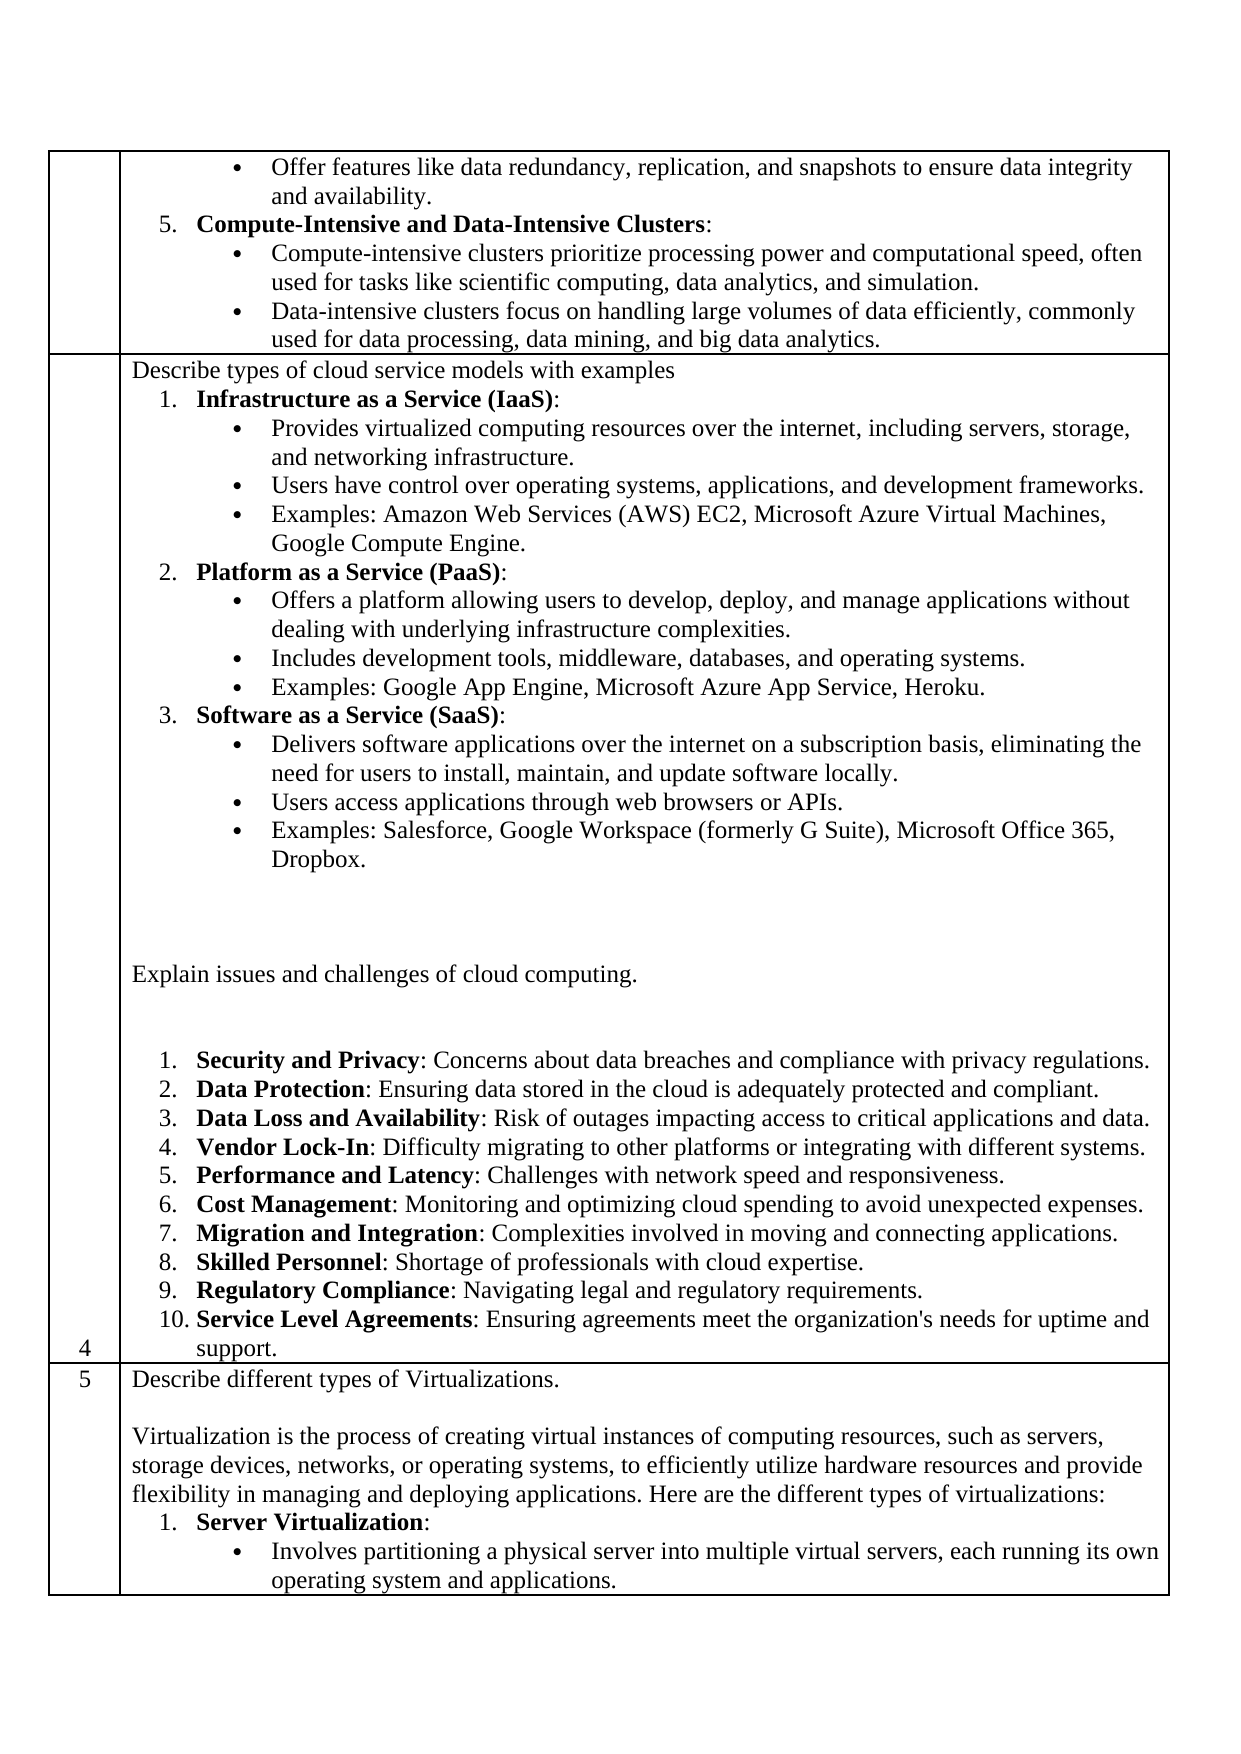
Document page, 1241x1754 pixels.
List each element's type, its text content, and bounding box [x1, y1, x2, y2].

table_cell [121, 152, 1168, 353]
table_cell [121, 1364, 1168, 1594]
table_cell 4 [50, 355, 119, 1362]
table_cell 5 [50, 1364, 119, 1594]
table_cell 3 [50, 152, 119, 353]
table_cell Describe types of cloud service models with examples Infrastructure as a Service (IaaS): Provides virtualized computing resources over the internet, including servers, storage, and networking infrastructure. Users have control over operating systems, applications, and development frameworks. Examples: Amazon Web Services (AWS) EC2, Microsoft Azure Virtual Machines, Google Compute Engine. Platform as a Service (PaaS): Offers a platform allowing users to develop, deploy, and manage applications without dealing with underlying infrastructure complexities. Includes development tools, middleware, databases, and operating systems. Examples: Google App Engine, Microsoft Azure App Service, Heroku. Software as a Service (SaaS): Delivers software applications over the internet on a subscription basis, eliminating the need for users to install, maintain, and update software locally. Users access applications through web browsers or APIs. Examples: Salesforce, Google Workspace (formerly G Suite), Microsoft Office 365, Dropbox. Explain issues and challenges of cloud computing. Security and Privacy: Concerns about data breaches and compliance with privacy regulations. Data Protection: Ensuring data stored in the cloud is adequately protected and compliant. Data Loss and Availability: Risk of outages impacting access to critical applications and data. Vendor Lock-In: Difficulty migrating to other platforms or integrating with different systems. Performance and Latency: Challenges with network speed and responsiveness. Cost Management: Monitoring and optimizing cloud spending to avoid unexpected expenses. Migration and Integration: Complexities involved in moving and connecting applications. Skilled Personnel: Shortage of professionals with cloud expertise. Regulatory Compliance: Navigating legal and regulatory requirements. Service Level Agreements: Ensuring agreements meet the organization's needs for uptime and support. [121, 355, 1168, 1362]
